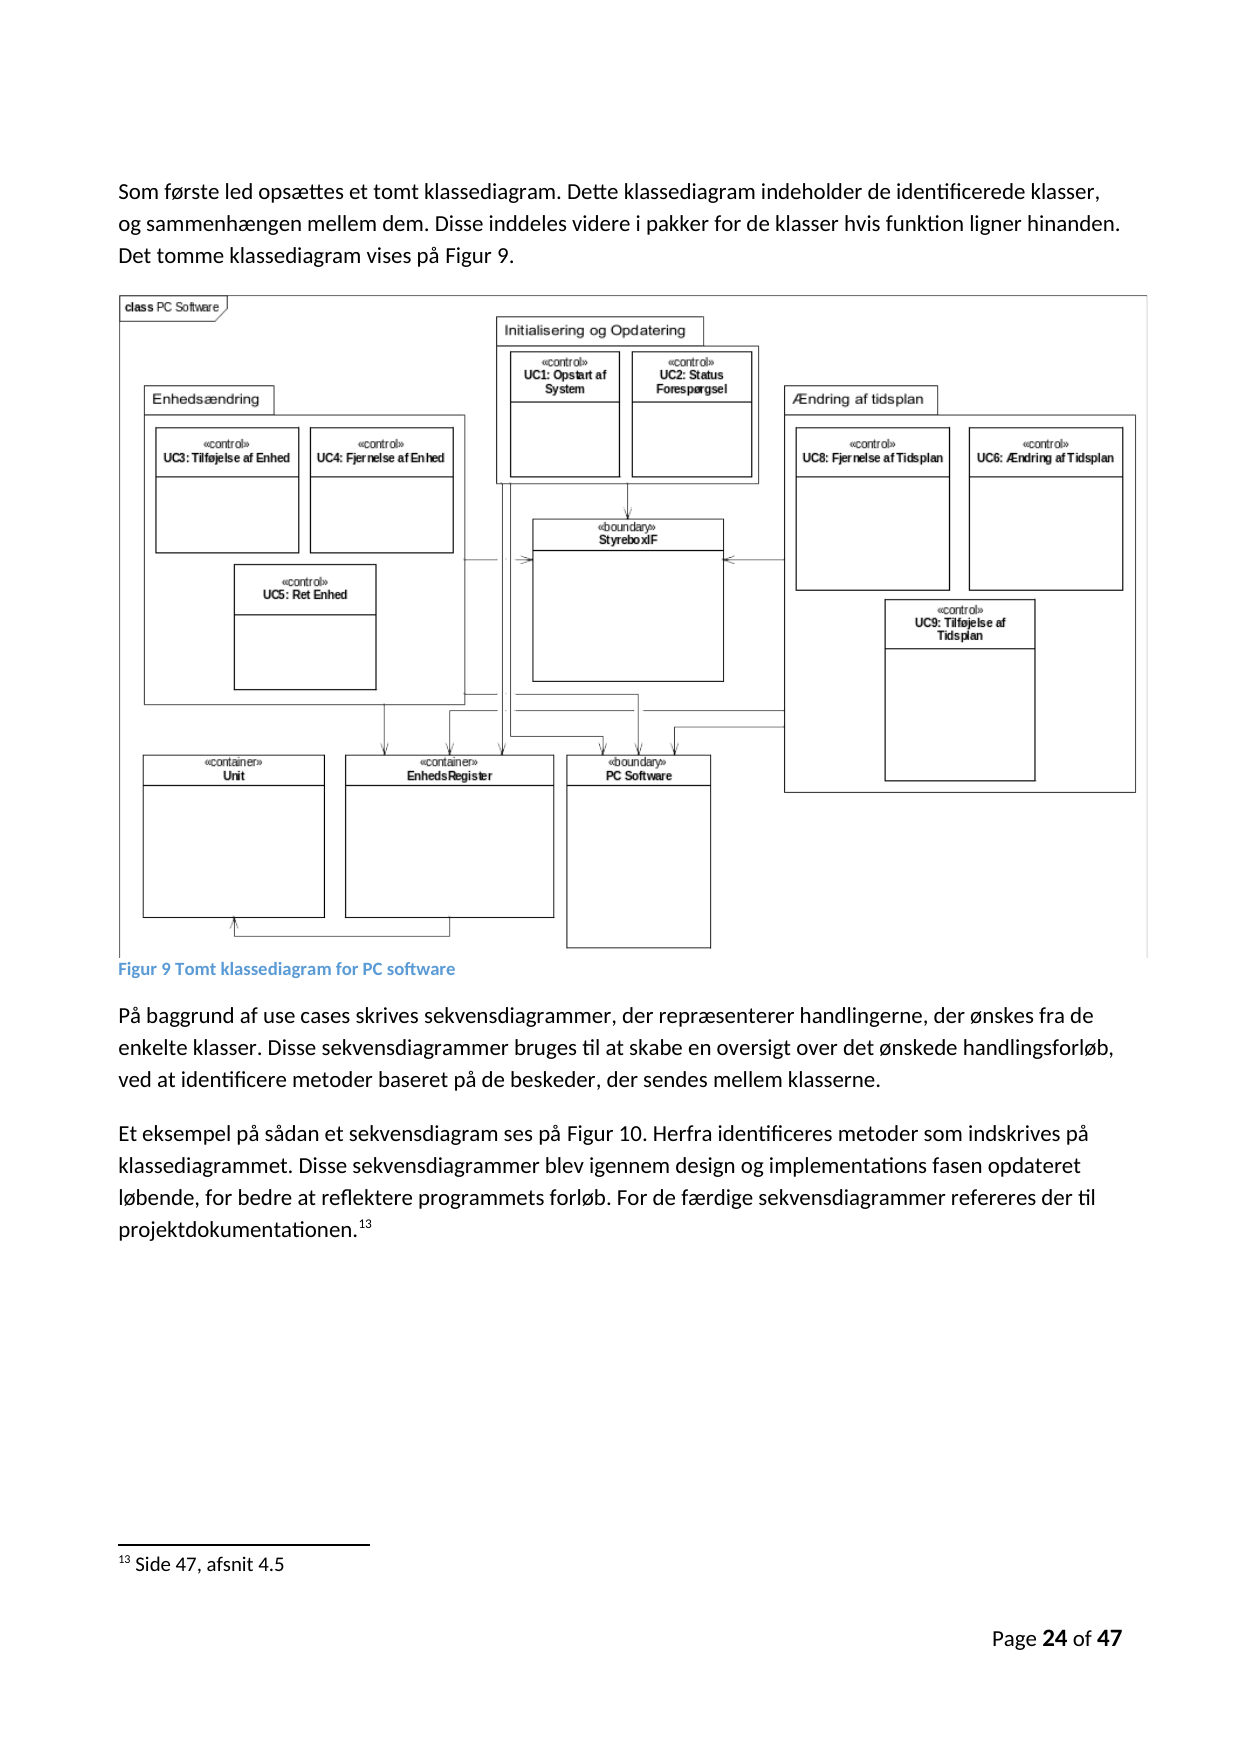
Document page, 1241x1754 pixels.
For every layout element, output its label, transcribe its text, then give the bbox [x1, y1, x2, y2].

text Som første led opsættes et tomt klassediagram. Dette klassediagram indeholder de identificerede klasser, og sammenhængen mellem dem. Disse inddeles videre i pakker for de klasser hvis funktion ligner hinanden. Det tomme klassediagram vises på Figur 9. [118, 177, 1122, 269]
text Et eksempel på sådan et sekvensdiagram ses på Figur 10. Herfra identificeres metoder som indskrives på klassediagrammet. Disse sekvensdiagrammer blev igennem design og implementations fasen opdateret løbende, for bedre at reflektere programmets forløb. For de færdige sekvensdiagrammer refereres der til projektdokumentationen. [118, 1119, 1122, 1243]
text Figur 9 Tomt klassediagram for PC software [118, 294, 1122, 980]
text På baggrund af use cases skrives sekvensdiagrammer, der repræsenterer handlingerne, der ønskes fra de enkelte klasser. Disse sekvensdiagrammer bruges til at skabe en oversigt over det ønskede handlingsforløb, ved at identificere metoder baseret på de beskeder, der sendes mellem klasserne. [118, 1001, 1122, 1094]
